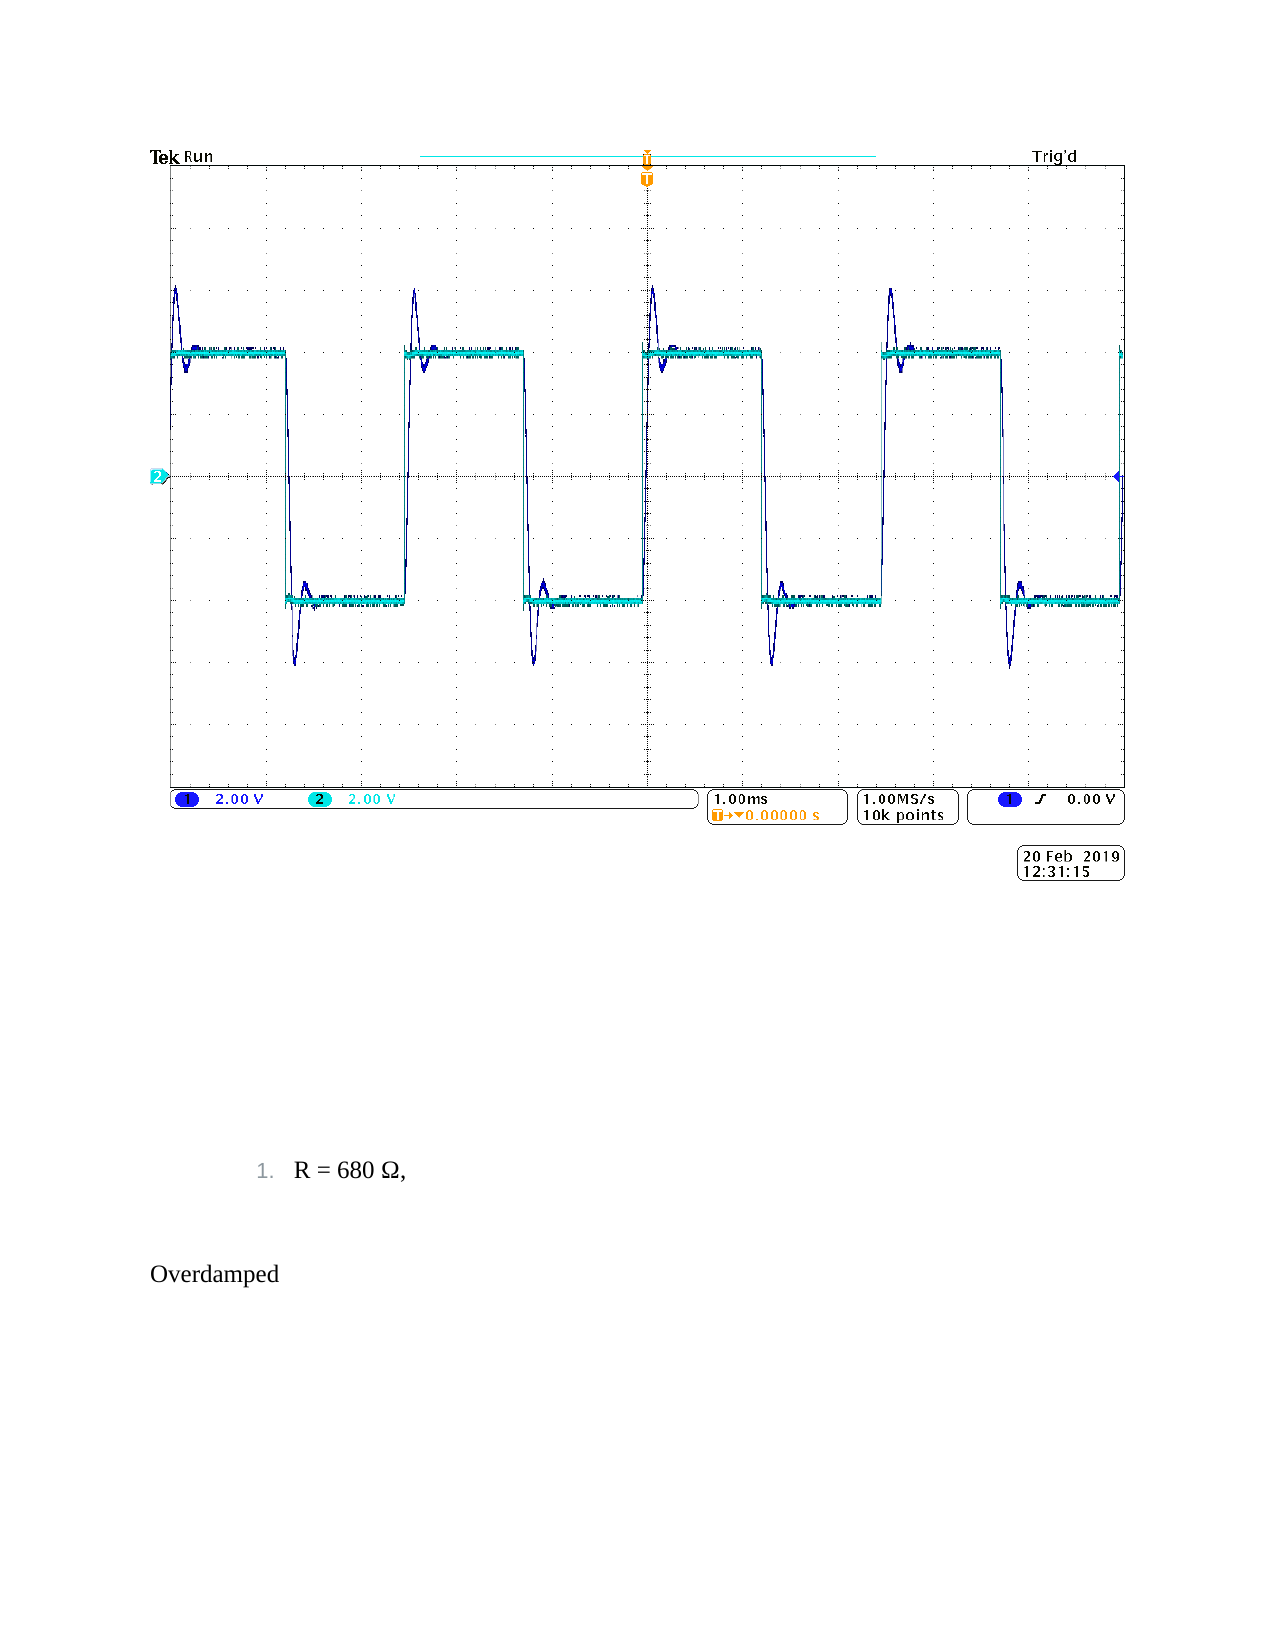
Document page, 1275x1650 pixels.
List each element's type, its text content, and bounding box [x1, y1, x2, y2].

list R = 680 Ω, [256, 1155, 1125, 1184]
picture [150, 150, 1125, 882]
text Overdamped [150, 1259, 1125, 1287]
